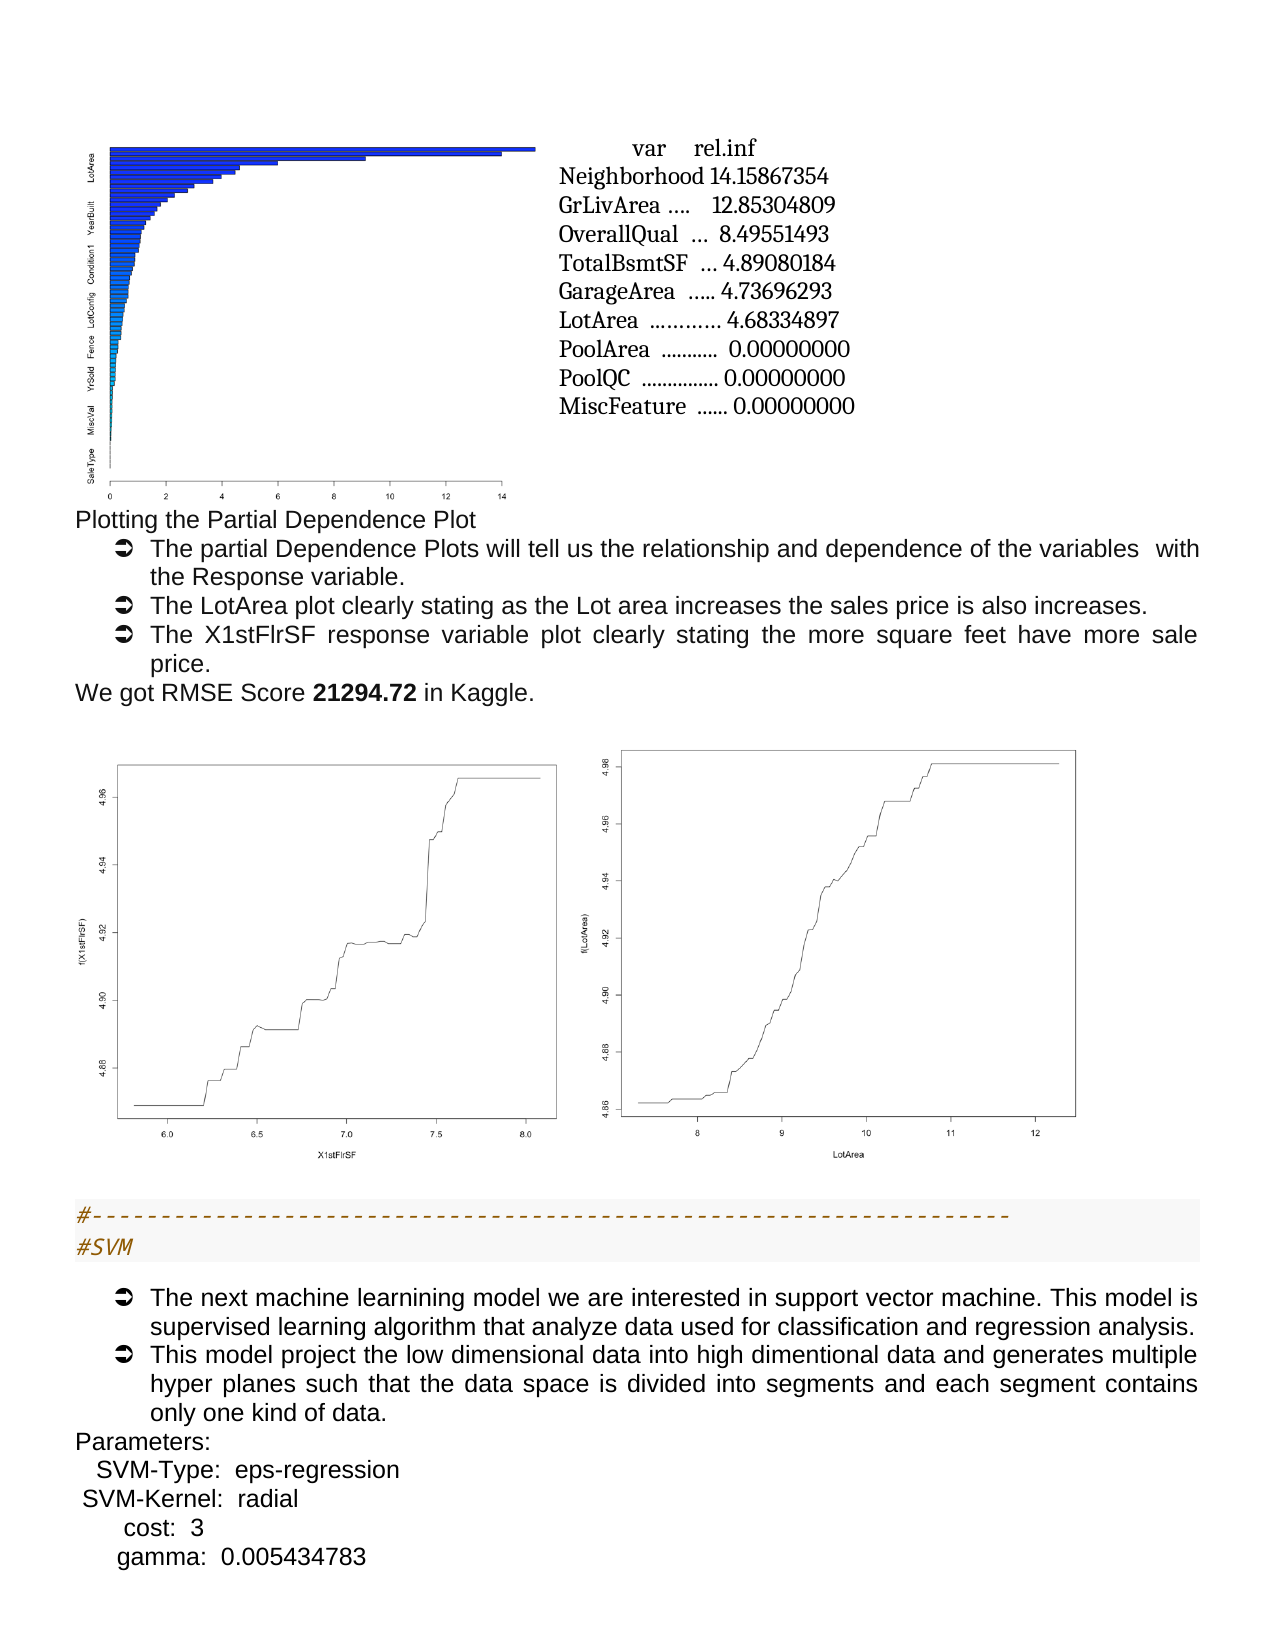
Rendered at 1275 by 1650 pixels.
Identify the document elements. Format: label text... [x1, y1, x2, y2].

text Parameters: [75, 1427, 1200, 1455]
list The X1stFlrSF response variable plot clearly stating the more square feet have more sale price. [112, 620, 1200, 678]
list This model project the low dimensional data into high dimentional data and generates multiple hyper planes such that the data space is divided into segments and each segment contains only one kind of data. [112, 1340, 1200, 1427]
text PoolQC ............... 0.00000000 [540, 363, 1200, 392]
text cost: 3 [75, 1513, 1200, 1542]
text #------------------------------------------------------------------- #SVM [130, 1199, 1200, 1262]
list The partial Dependence Plots will tell us the relationship and dependence of the variables with the Response variable. [112, 533, 1200, 591]
text LotArea ...……… 4.68334897 [540, 306, 1200, 335]
picture [75, 129, 540, 505]
list The LotArea plot clearly stating as the Lot area increases the sales price is also increases. [112, 591, 1200, 620]
text PoolArea ........... 0.00000000 [540, 335, 1200, 363]
picture [75, 706, 1098, 1171]
text MiscFeature ...... 0.00000000 Plotting the Partial Dependence Plot [75, 392, 1200, 533]
text GarageArea ….. 4.73696293 [540, 277, 1200, 306]
text GrLivArea …. 12.85304809 [540, 191, 1200, 220]
text gamma: 0.005434783 [75, 1542, 1200, 1570]
text SVM-Kernel: radial [75, 1484, 1200, 1513]
text Neighborhood 14.15867354 [540, 162, 1200, 191]
text SVM-Type: eps-regression [75, 1455, 1200, 1484]
list The next machine learnining model we are interested in support vector machine. This model is supervised learning algorithm that analyze data used for classification and regression analysis. [112, 1283, 1200, 1340]
text var rel.inf [540, 133, 1200, 162]
text OverallQual … 8.49551493 [540, 220, 1200, 248]
text We got RMSE Score 21294.72 in Kaggle. [75, 678, 1200, 706]
text TotalBsmtSF … 4.89080184 [540, 248, 1200, 277]
